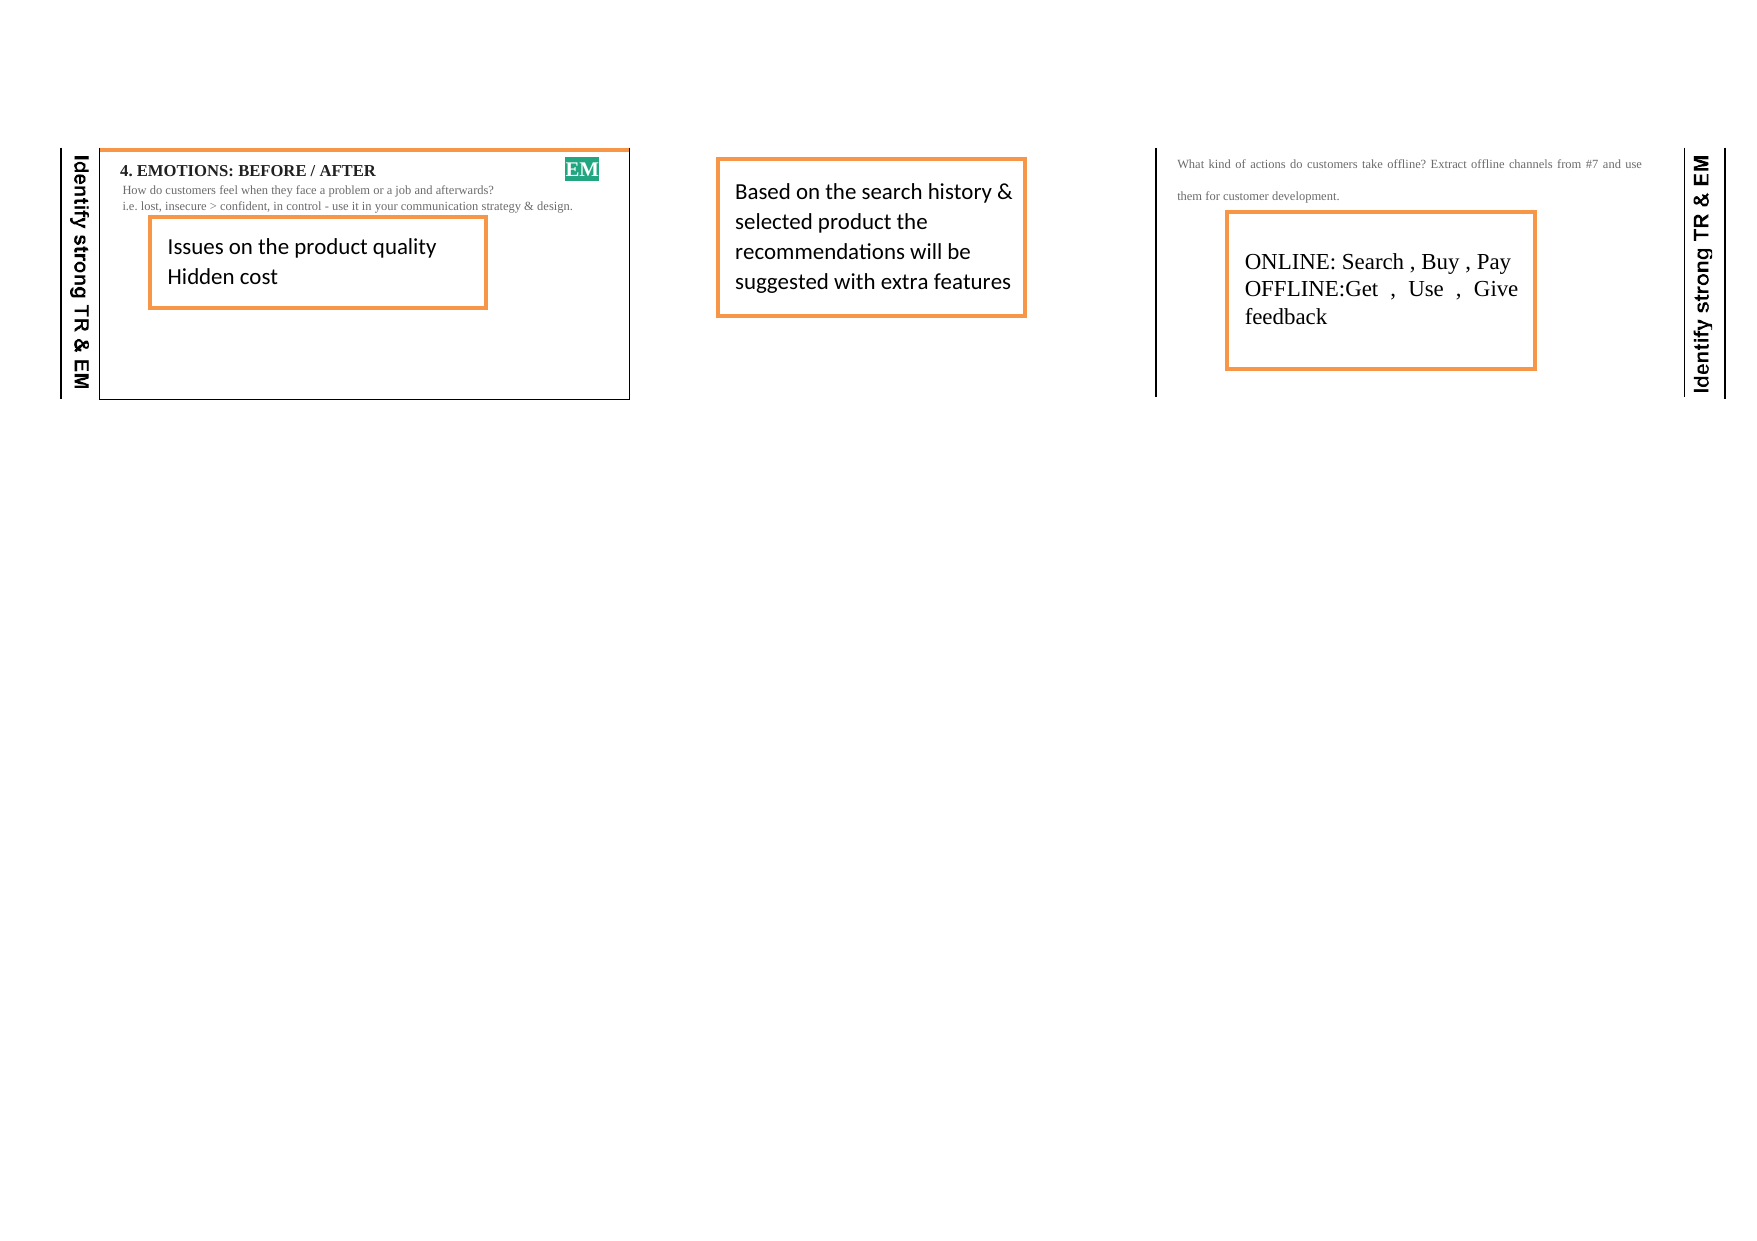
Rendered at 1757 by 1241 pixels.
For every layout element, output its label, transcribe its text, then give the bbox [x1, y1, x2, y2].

table_cell 4. EMOTIONS: BEFORE / AFTER EM How do customers feel when they face a problem or a job and afterwards? i.e. lost, insecure > confident, in control - use it in your communication strategy & design. [100, 152, 629, 399]
picture [70, 156, 89, 388]
picture [1693, 156, 1713, 392]
